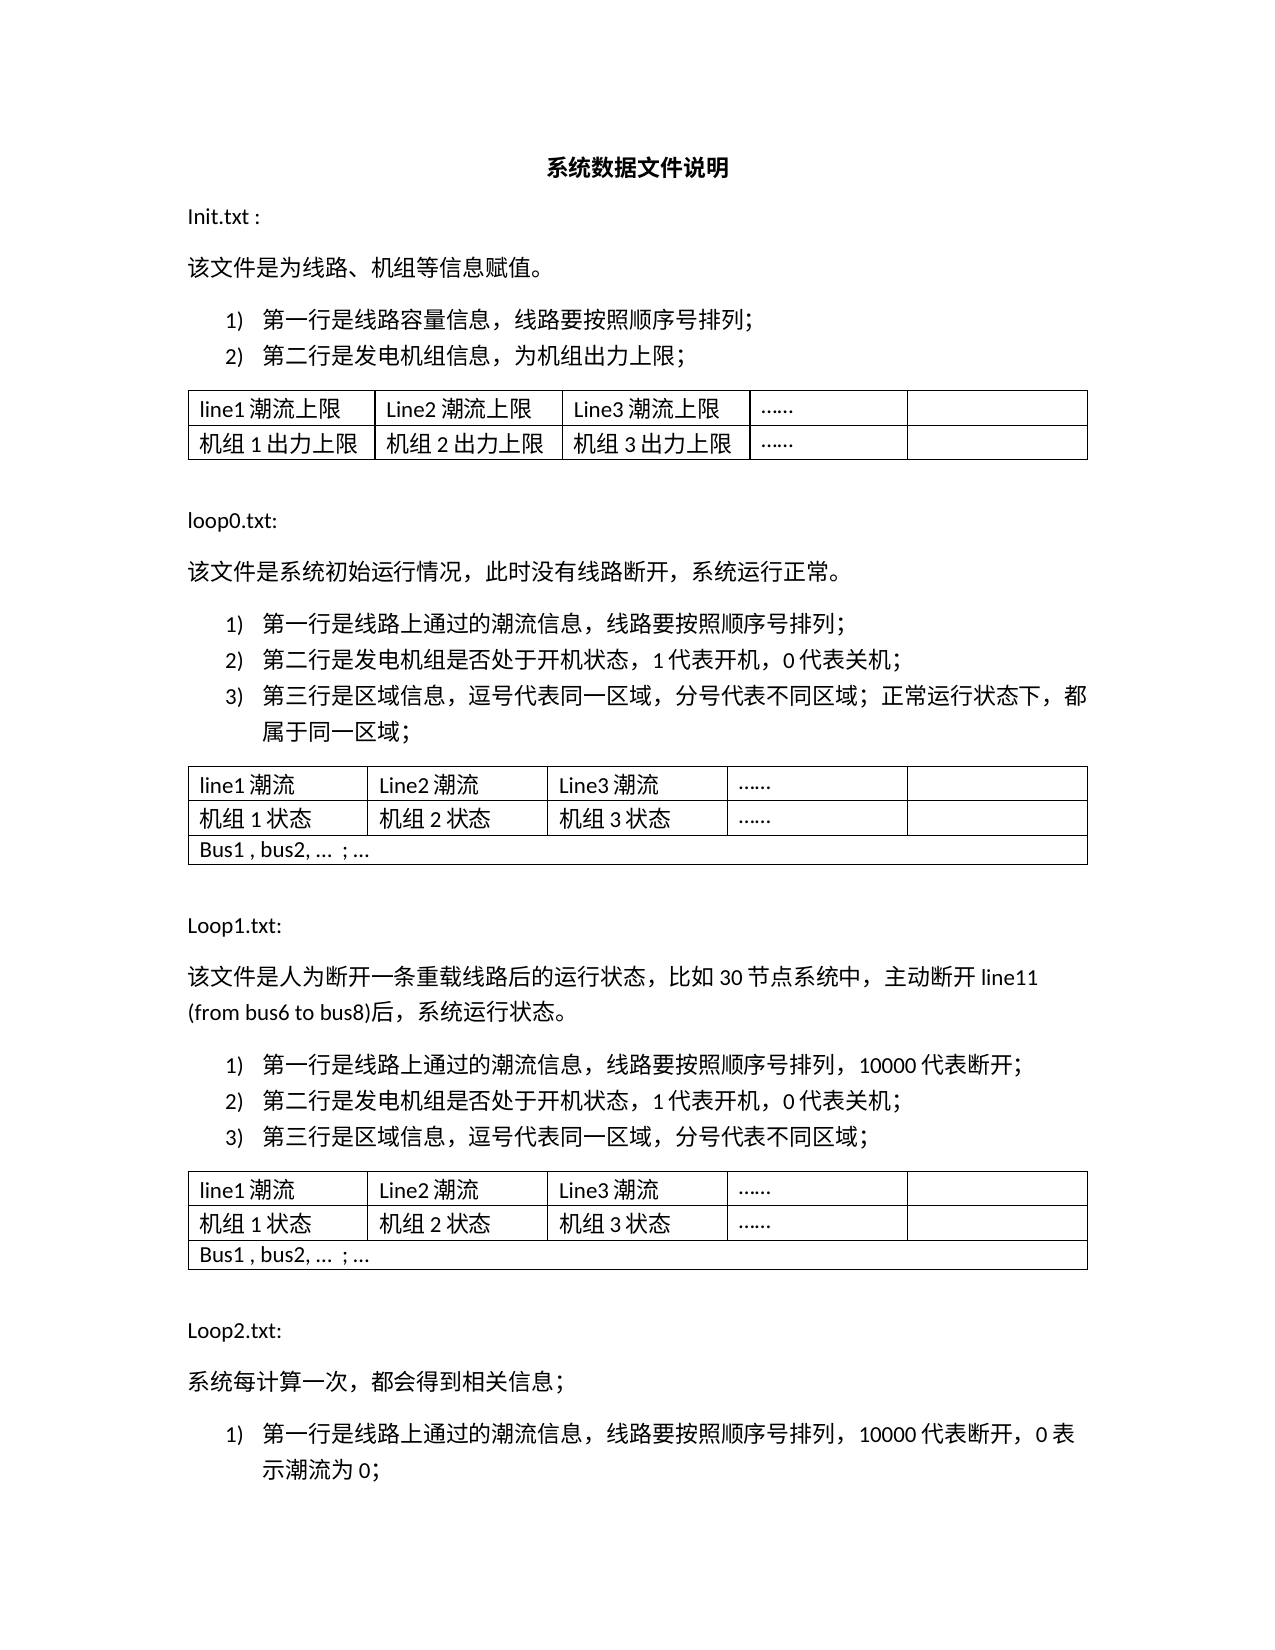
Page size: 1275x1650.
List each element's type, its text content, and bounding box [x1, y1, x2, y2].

list 第二行是发电机组是否处于开机状态，1代表开机，0代表关机； [225, 1083, 1087, 1116]
table_cell 机组2出力上限 [376, 426, 562, 459]
table_cell 机组3状态 [548, 1206, 727, 1239]
text Init.txt : [187, 202, 1087, 231]
table_cell …… [728, 801, 907, 834]
table_cell 机组2状态 [368, 801, 547, 834]
table_header [908, 1172, 1087, 1205]
list 第一行是线路容量信息，线路要按照顺序号排列； [225, 302, 1087, 335]
table_header …… [728, 1172, 907, 1205]
text 该文件是系统初始运行情况，此时没有线路断开，系统运行正常。 [187, 553, 1087, 587]
table_cell 机组1状态 [189, 1206, 367, 1239]
list 第二行是发电机组信息，为机组出力上限； [225, 338, 1087, 371]
table_header [908, 767, 1087, 800]
table_header Line3潮流 [548, 1172, 727, 1205]
text 系统数据文件说明 [187, 150, 1087, 183]
table_cell 机组2状态 [368, 1206, 547, 1239]
list 第三行是区域信息，逗号代表同一区域，分号代表不同区域；正常运行状态下，都属于同一区域； [225, 678, 1087, 747]
table_cell [908, 801, 1087, 834]
table_header [908, 391, 1087, 424]
text 系统每计算一次，都会得到相关信息； [187, 1363, 1087, 1397]
table_header Line3潮流上限 [563, 391, 749, 424]
list 第二行是发电机组是否处于开机状态，1代表开机，0代表关机； [225, 642, 1087, 675]
list 第三行是区域信息，逗号代表同一区域，分号代表不同区域； [225, 1118, 1087, 1152]
table_header …… [728, 767, 907, 800]
table_cell 机组1状态 [189, 801, 367, 834]
list 第一行是线路上通过的潮流信息，线路要按照顺序号排列； [225, 606, 1087, 639]
table_cell …… [728, 1206, 907, 1239]
text Loop1.txt: [187, 912, 1087, 939]
table_cell [908, 426, 1087, 459]
table_header line1潮流上限 [189, 391, 374, 424]
text 该文件是人为断开一条重载线路后的运行状态，比如30节点系统中，主动断开line11 (from bus6 to bus8)后，系统运行状态。 [187, 958, 1087, 1027]
table_header Line2潮流 [368, 767, 547, 800]
table_cell Bus1 , bus2, … ; … [189, 836, 1087, 864]
table_cell Bus1 , bus2, … ; … [189, 1241, 1087, 1268]
list 第一行是线路上通过的潮流信息，线路要按照顺序号排列，10000代表断开； [225, 1047, 1087, 1080]
table_header line1潮流 [189, 767, 367, 800]
table_header …… [751, 391, 907, 424]
list 第一行是线路上通过的潮流信息，线路要按照顺序号排列，10000代表断开，0表示潮流为0； [225, 1416, 1087, 1485]
text loop0.txt: [187, 507, 1087, 535]
text Loop2.txt: [187, 1316, 1087, 1344]
table_cell …… [751, 426, 907, 459]
table_cell 机组1出力上限 [189, 426, 374, 459]
table_cell 机组3状态 [548, 801, 727, 834]
text 该文件是为线路、机组等信息赋值。 [187, 249, 1087, 283]
table_header Line3潮流 [548, 767, 727, 800]
table_cell 机组3出力上限 [563, 426, 749, 459]
table_header Line2潮流上限 [376, 391, 562, 424]
table_header line1潮流 [189, 1172, 367, 1205]
table_header Line2潮流 [368, 1172, 547, 1205]
table_cell [908, 1206, 1087, 1239]
